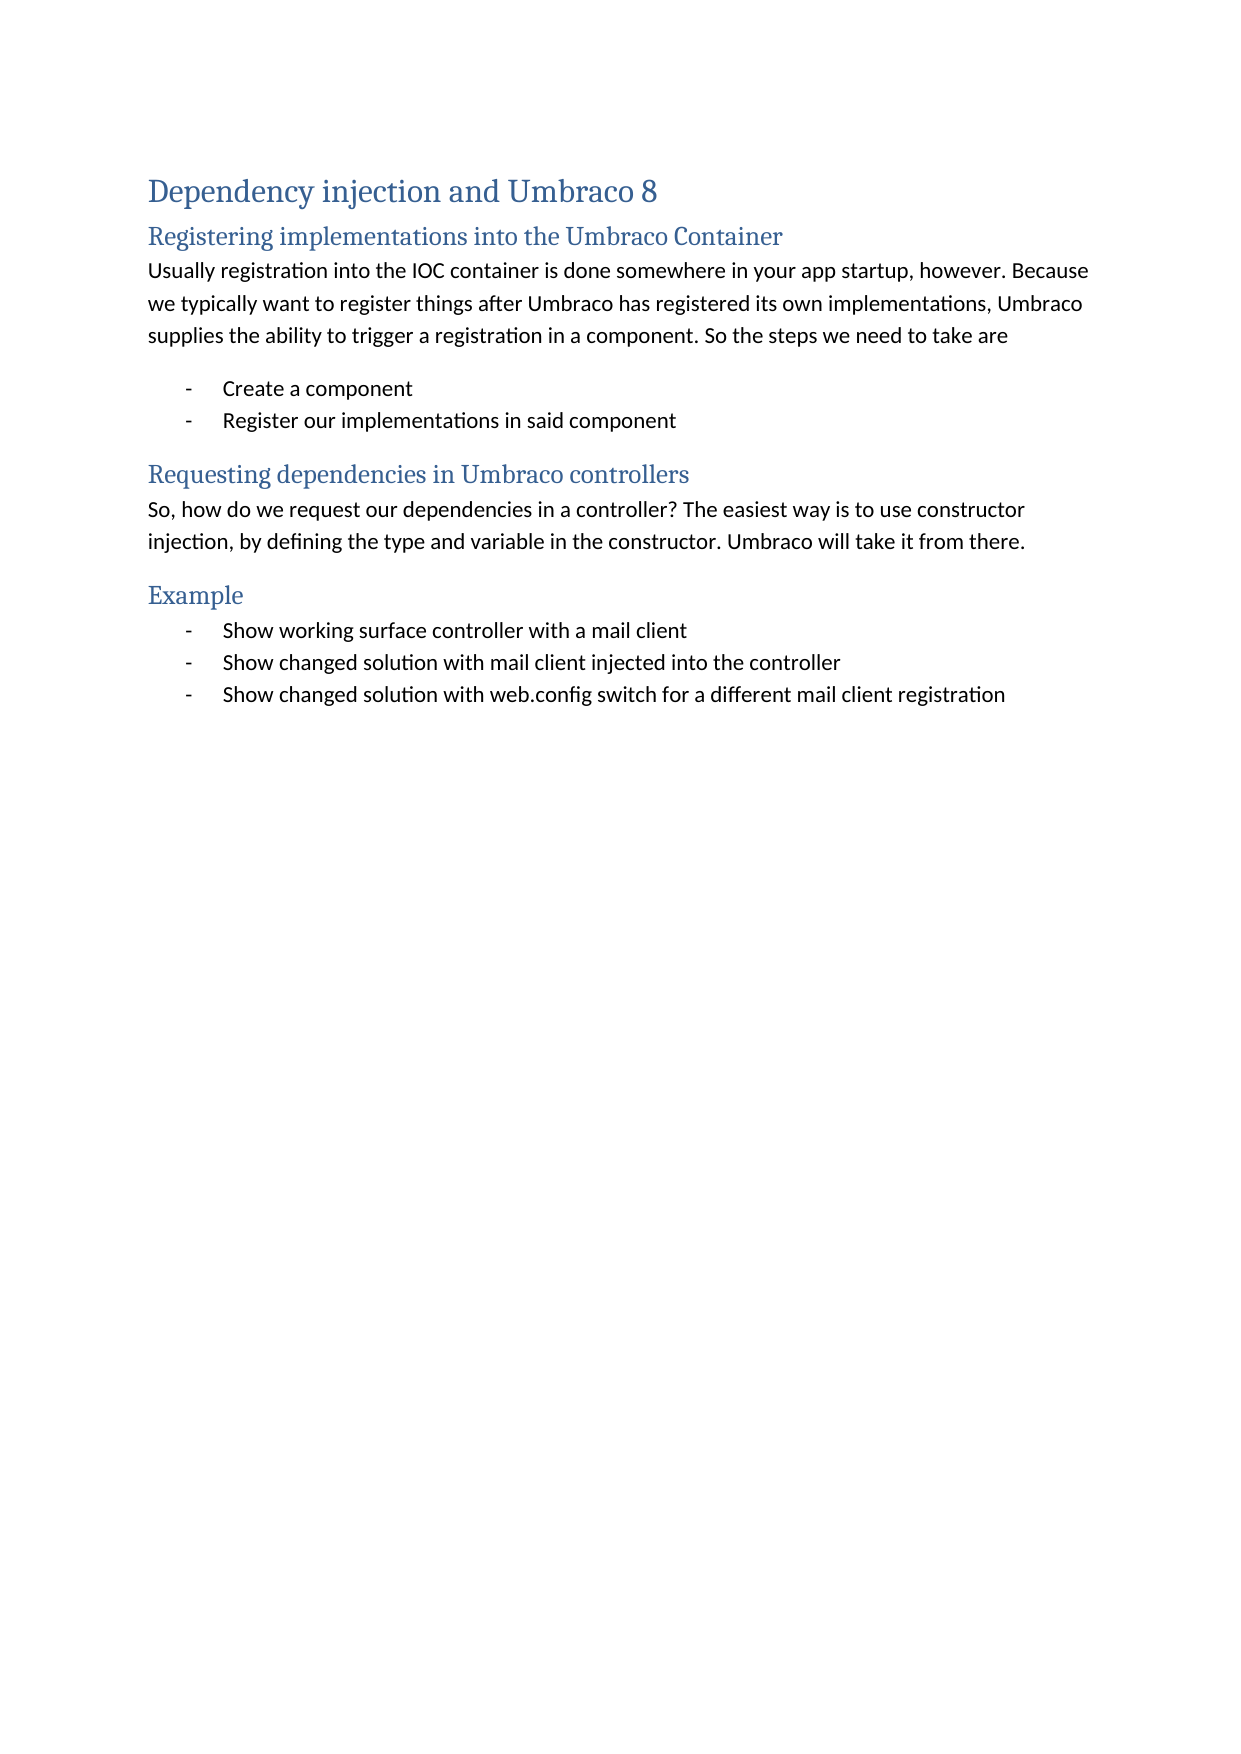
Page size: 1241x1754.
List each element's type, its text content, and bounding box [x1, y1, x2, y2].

list Show changed solution with web.config switch for a different mail client registration [185, 680, 1093, 708]
subtitle Requesting dependencies in Umbraco controllers [148, 459, 1093, 490]
list Create a component [185, 374, 1093, 402]
list Show working surface controller with a mail client [185, 616, 1093, 644]
subtitle Example [148, 580, 1093, 611]
list Register our implementations in said component [185, 406, 1093, 434]
list Show changed solution with mail client injected into the controller [185, 648, 1093, 676]
text Usually registration into the IOC container is done somewhere in your app startup, however. Because we typically want to register things after Umbraco has registered its own implementations, Umbraco supplies the ability to trigger a registration in a component. So the steps we need to take are [148, 257, 1093, 349]
subtitle Registering implementations into the Umbraco Container [148, 221, 1093, 252]
text So, how do we request our dependencies in a controller? The easiest way is to use constructor injection, by defining the type and variable in the constructor. Umbraco will take it from there. [148, 495, 1093, 555]
subtitle Dependency injection and Umbraco 8 [148, 173, 1093, 211]
